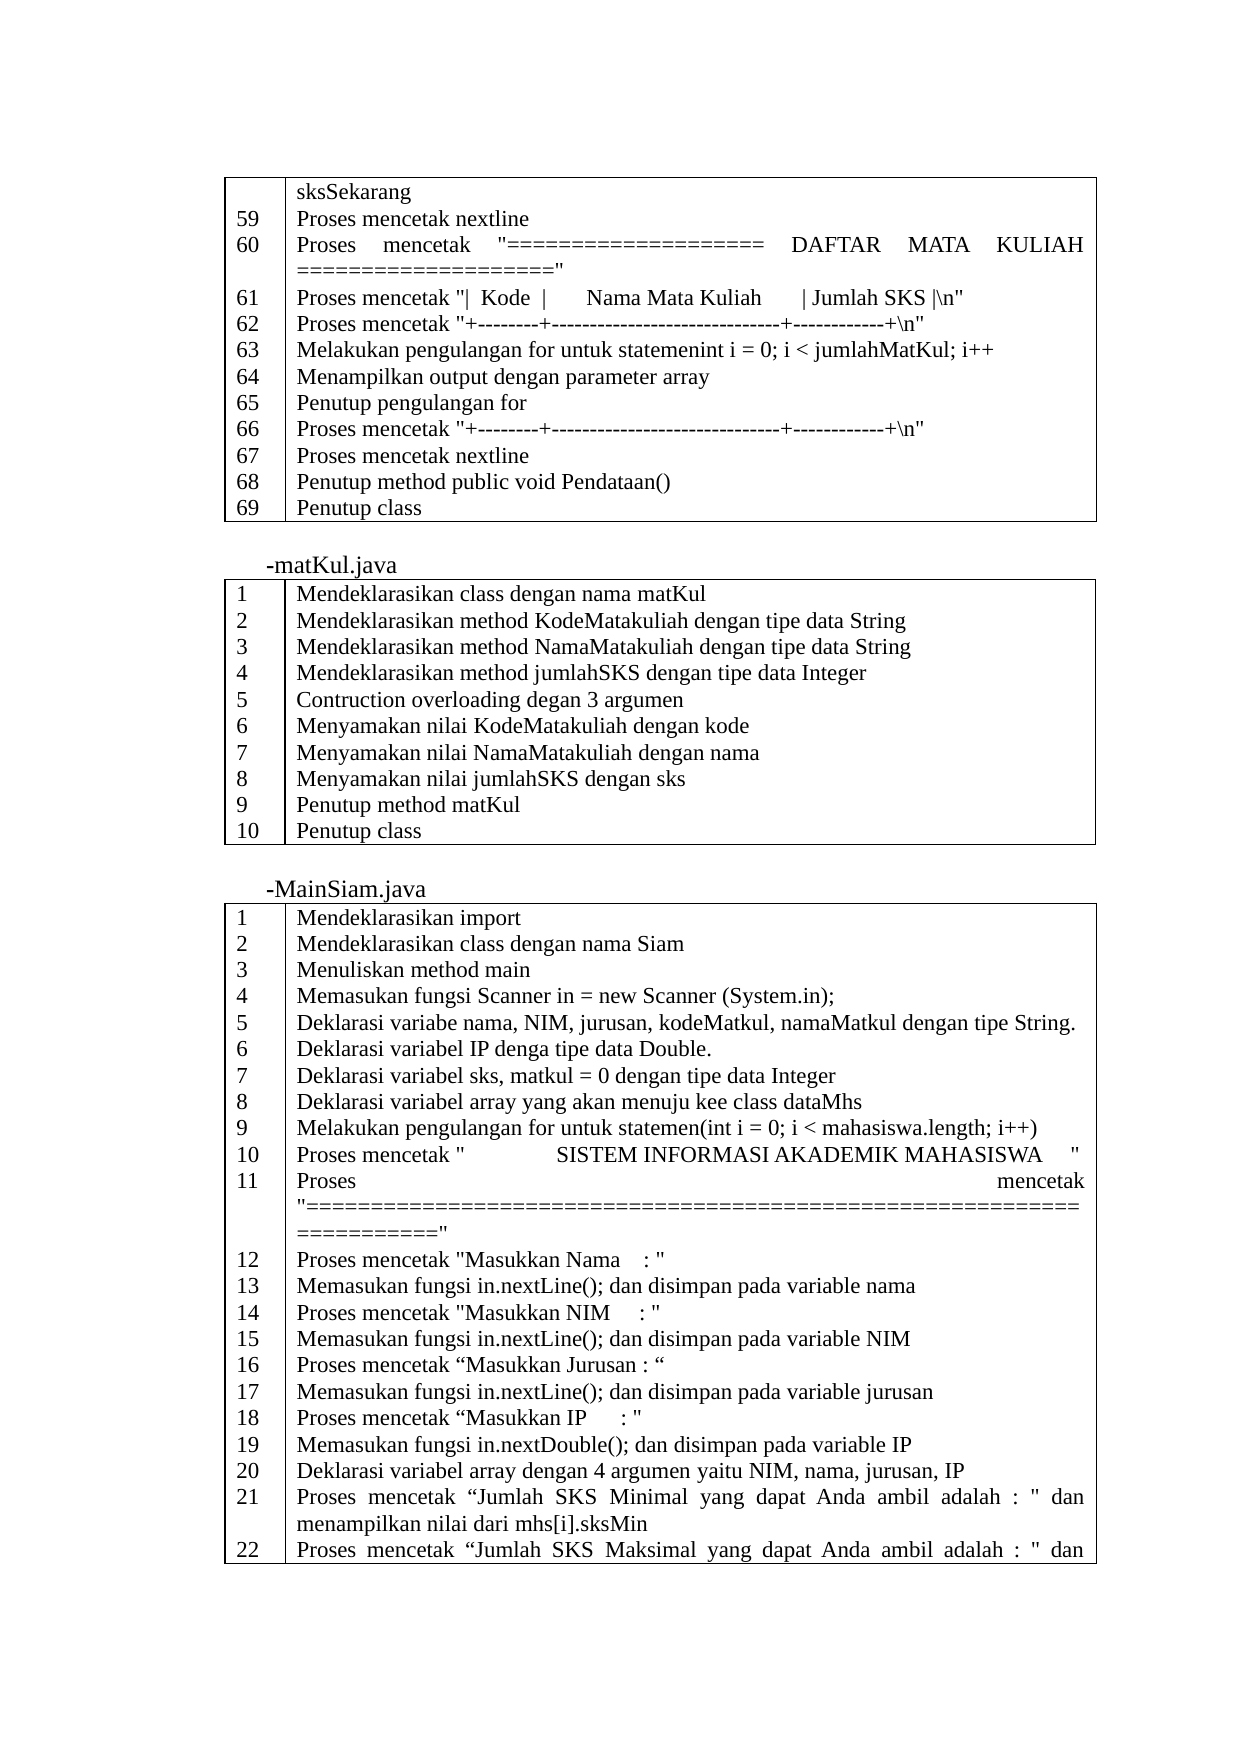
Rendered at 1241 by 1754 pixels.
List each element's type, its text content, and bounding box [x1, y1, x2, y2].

list -matKul.java [266, 551, 1063, 579]
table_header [286, 904, 1096, 1562]
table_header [286, 178, 1096, 521]
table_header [226, 904, 285, 1562]
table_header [226, 178, 285, 521]
list -MainSiam.java [266, 874, 1063, 902]
table_header Mendeklarasikan class dengan nama matKul Mendeklarasikan method KodeMatakuliah dengan tipe data String Mendeklarasikan method NamaMatakuliah dengan tipe data String Mendeklarasikan method jumlahSKS dengan tipe data Integer Contruction overloading degan 3 argumen Menyamakan nilai KodeMatakuliah dengan kode Menyamakan nilai NamaMatakuliah dengan nama Menyamakan nilai jumlahSKS dengan sks Penutup method matKul Penutup class [286, 580, 1095, 844]
table_header 1 2 3 4 5 6 7 8 9 10 [226, 580, 284, 844]
